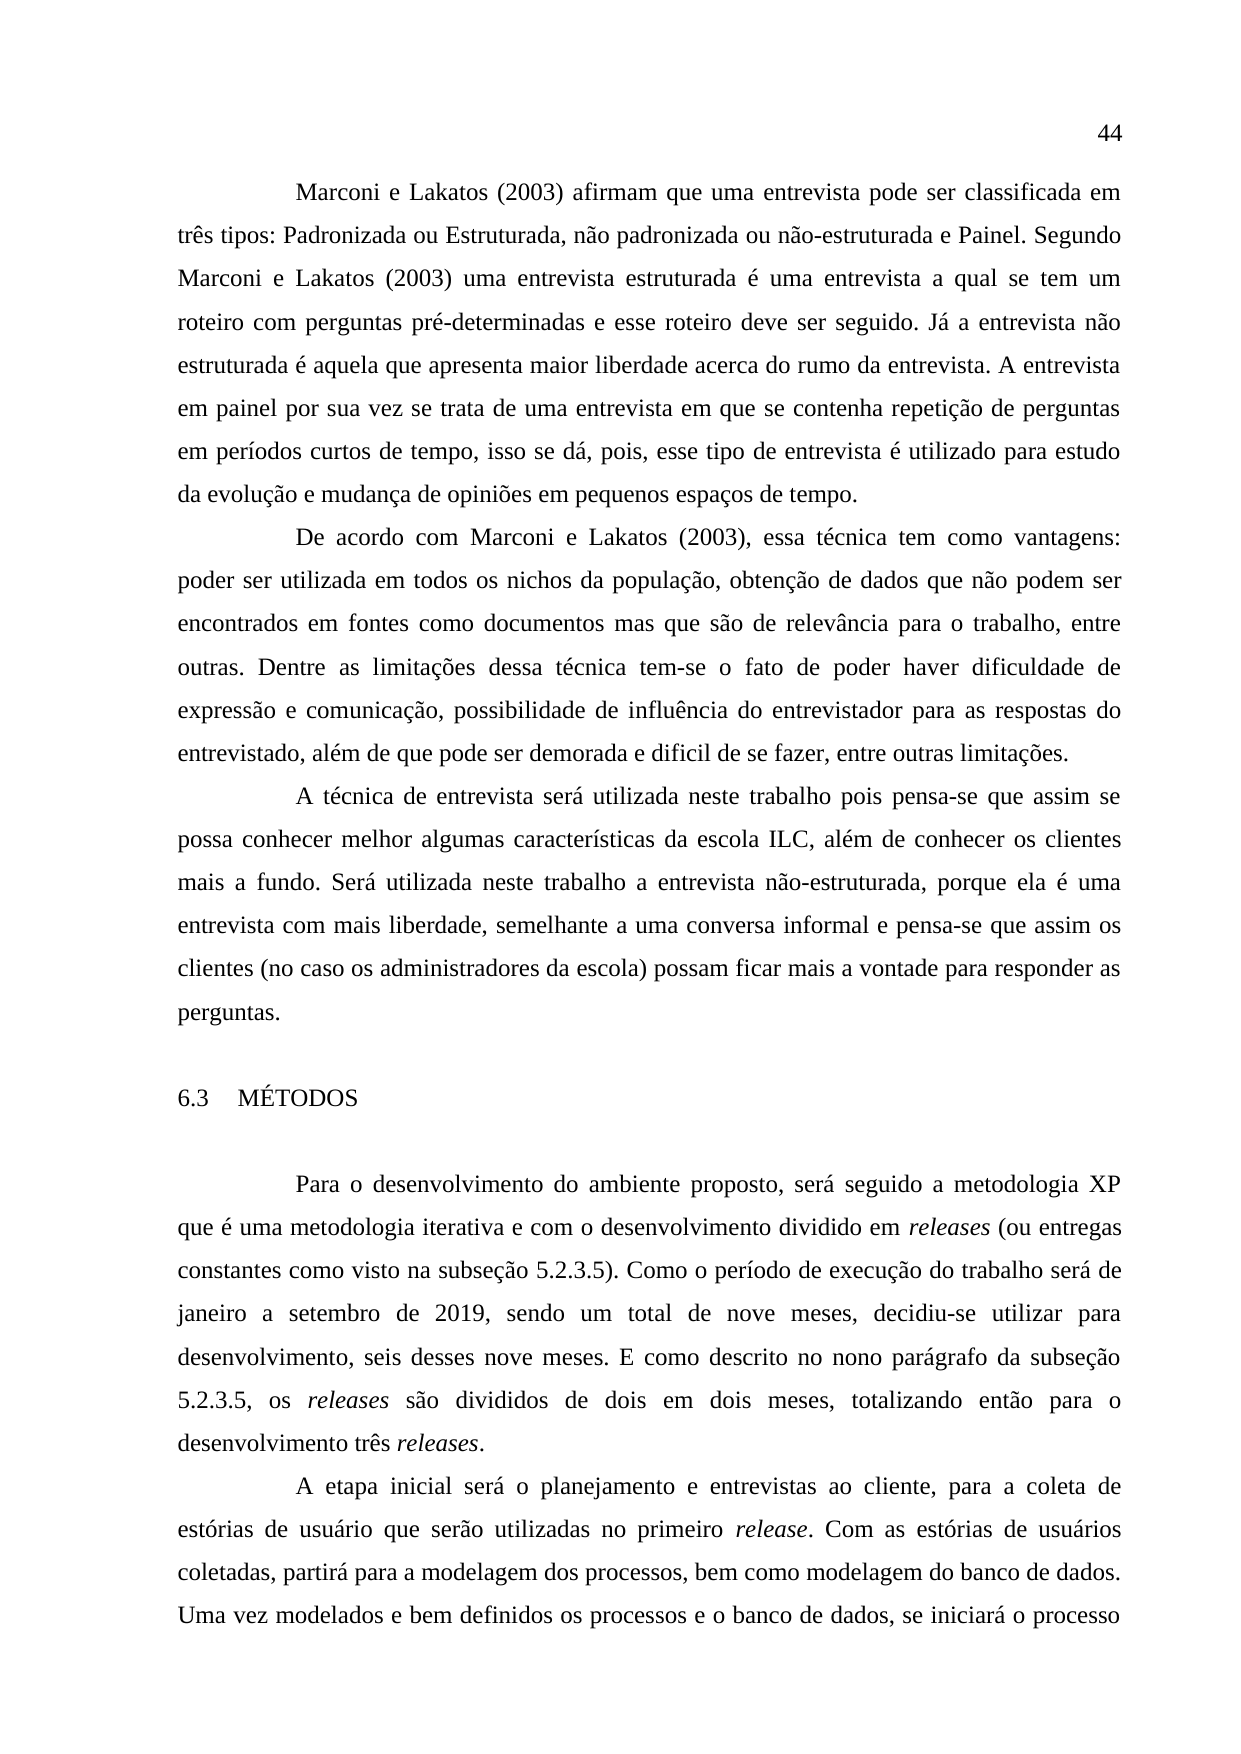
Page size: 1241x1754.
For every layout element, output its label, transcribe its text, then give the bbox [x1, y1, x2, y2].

text De acordo com Marconi e Lakatos (2003), essa técnica tem como vantagens: poder ser utilizada em todos os nichos da população, obtenção de dados que não podem ser encontrados em fontes como documentos mas que são de relevância para o trabalho, entre outras. Dentre as limitações dessa técnica tem-se o fato de poder haver dificuldade de expressão e comunicação, possibilidade de influência do entrevistador para as respostas do entrevistado, além de que pode ser demorada e dificil de se fazer, entre outras limitações. [177, 522, 1122, 767]
subtitle MÉTODOS [177, 1083, 1122, 1112]
text Marconi e Lakatos (2003) afirmam que uma entrevista pode ser classificada em três tipos: Padronizada ou Estruturada, não padronizada ou não-estruturada e Painel. Segundo Marconi e Lakatos (2003) uma entrevista estruturada é uma entrevista a qual se tem um roteiro com perguntas pré-determinadas e esse roteiro deve ser seguido. Já a entrevista não estruturada é aquela que apresenta maior liberdade acerca do rumo da entrevista. A entrevista em painel por sua vez se trata de uma entrevista em que se contenha repetição de perguntas em períodos curtos de tempo, isso se dá, pois, esse tipo de entrevista é utilizado para estudo da evolução e mudança de opiniões em pequenos espaços de tempo. [177, 177, 1122, 508]
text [177, 1471, 1122, 1629]
text A técnica de entrevista será utilizada neste trabalho pois pensa-se que assim se possa conhecer melhor algumas características da escola ILC, além de conhecer os clientes mais a fundo. Será utilizada neste trabalho a entrevista não-estruturada, porque ela é uma entrevista com mais liberdade, semelhante a uma conversa informal e pensa-se que assim os clientes (no caso os administradores da escola) possam ficar mais a vontade para responder as perguntas. [177, 781, 1122, 1025]
text Para o desenvolvimento do ambiente proposto, será seguido a metodologia XP que é uma metodologia iterativa e com o desenvolvimento dividido em releases (ou entregas constantes como visto na subseção 5.2.3.5). Como o período de execução do trabalho será de janeiro a setembro de 2019, sendo um total de nove meses, decidiu-se utilizar para desenvolvimento, seis desses nove meses. E como descrito no nono parágrafo da subseção 5.2.3.5, os releases são divididos de dois em dois meses, totalizando então para o desenvolvimento três releases. [177, 1169, 1122, 1457]
